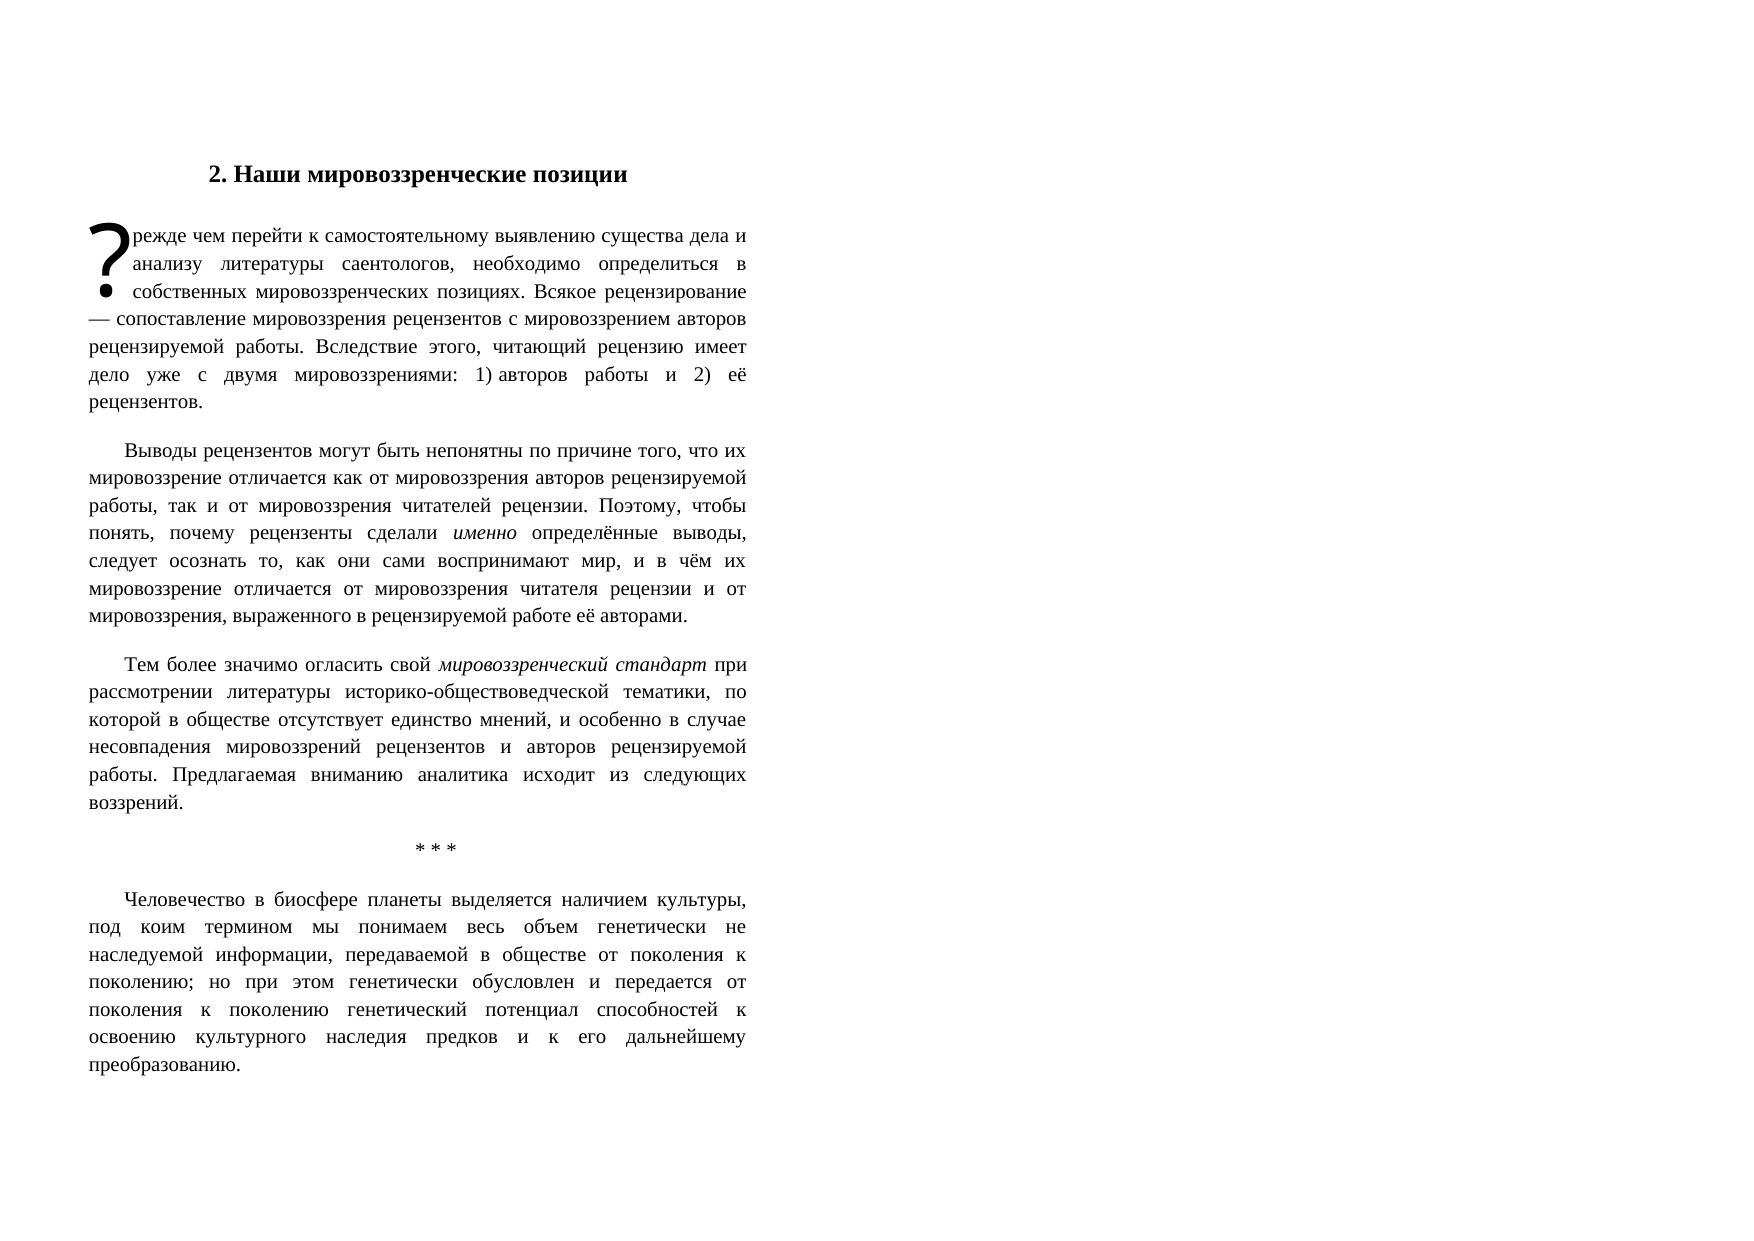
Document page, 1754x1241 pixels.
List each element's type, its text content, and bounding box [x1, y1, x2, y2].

text Выводы рецензентов могут быть непонятны по причине того, что их мировоззрение отличается как от мировоззрения авторов рецензируемой работы, так и от мировоззрения читателей рецензии. Поэтому, чтобы понять, почему рецензенты сделали именно определённые выводы, следует осознать то, как они сами воспринимают мир, и в чём их мировоззрение отличается от мировоззрения читателя рецензии и от мировоззрения, выраженного в рецензируемой работе её авторами. [89, 437, 747, 627]
text Тем более значимо огласить свой мировоззренческий стандарт при рассмотрении литературы историко-обществоведческой тематики, по которой в обществе отсутствует единство мнений, и особенно в случае несовпадения мировоззрений рецензентов и авторов рецензируемой работы. Предлагаемая вниманию аналитика исходит из следующих воззрений. [89, 652, 747, 814]
text режде чем перейти к самостоятельному выявлению существа дела и анализу литературы саентологов, необходимо определиться в собственных мировоззренческих позициях. Всякое рецензирование — сопоставление мировоззрения рецензентов с мировоззрением авторов рецензируемой работы. Вследствие этого, читающий рецензию имеет дело уже с двумя мировоззрениями: 1) авторов работы и 2) её рецензентов. [89, 223, 747, 413]
text * * * [89, 838, 747, 862]
text Человечество в биосфере планеты выделяется наличием культуры, под коим термином мы понимаем весь объем генетически не наследуемой информации, передаваемой в обществе от поколения к поколению; но при этом генетически обусловлен и передается от поколения к поколению генетический потенциал способностей к освоению культурного наследия предков и к его дальнейшему преобразованию. [89, 886, 747, 1076]
subtitle 2. Наши мировоззренческие позиции [89, 159, 747, 188]
